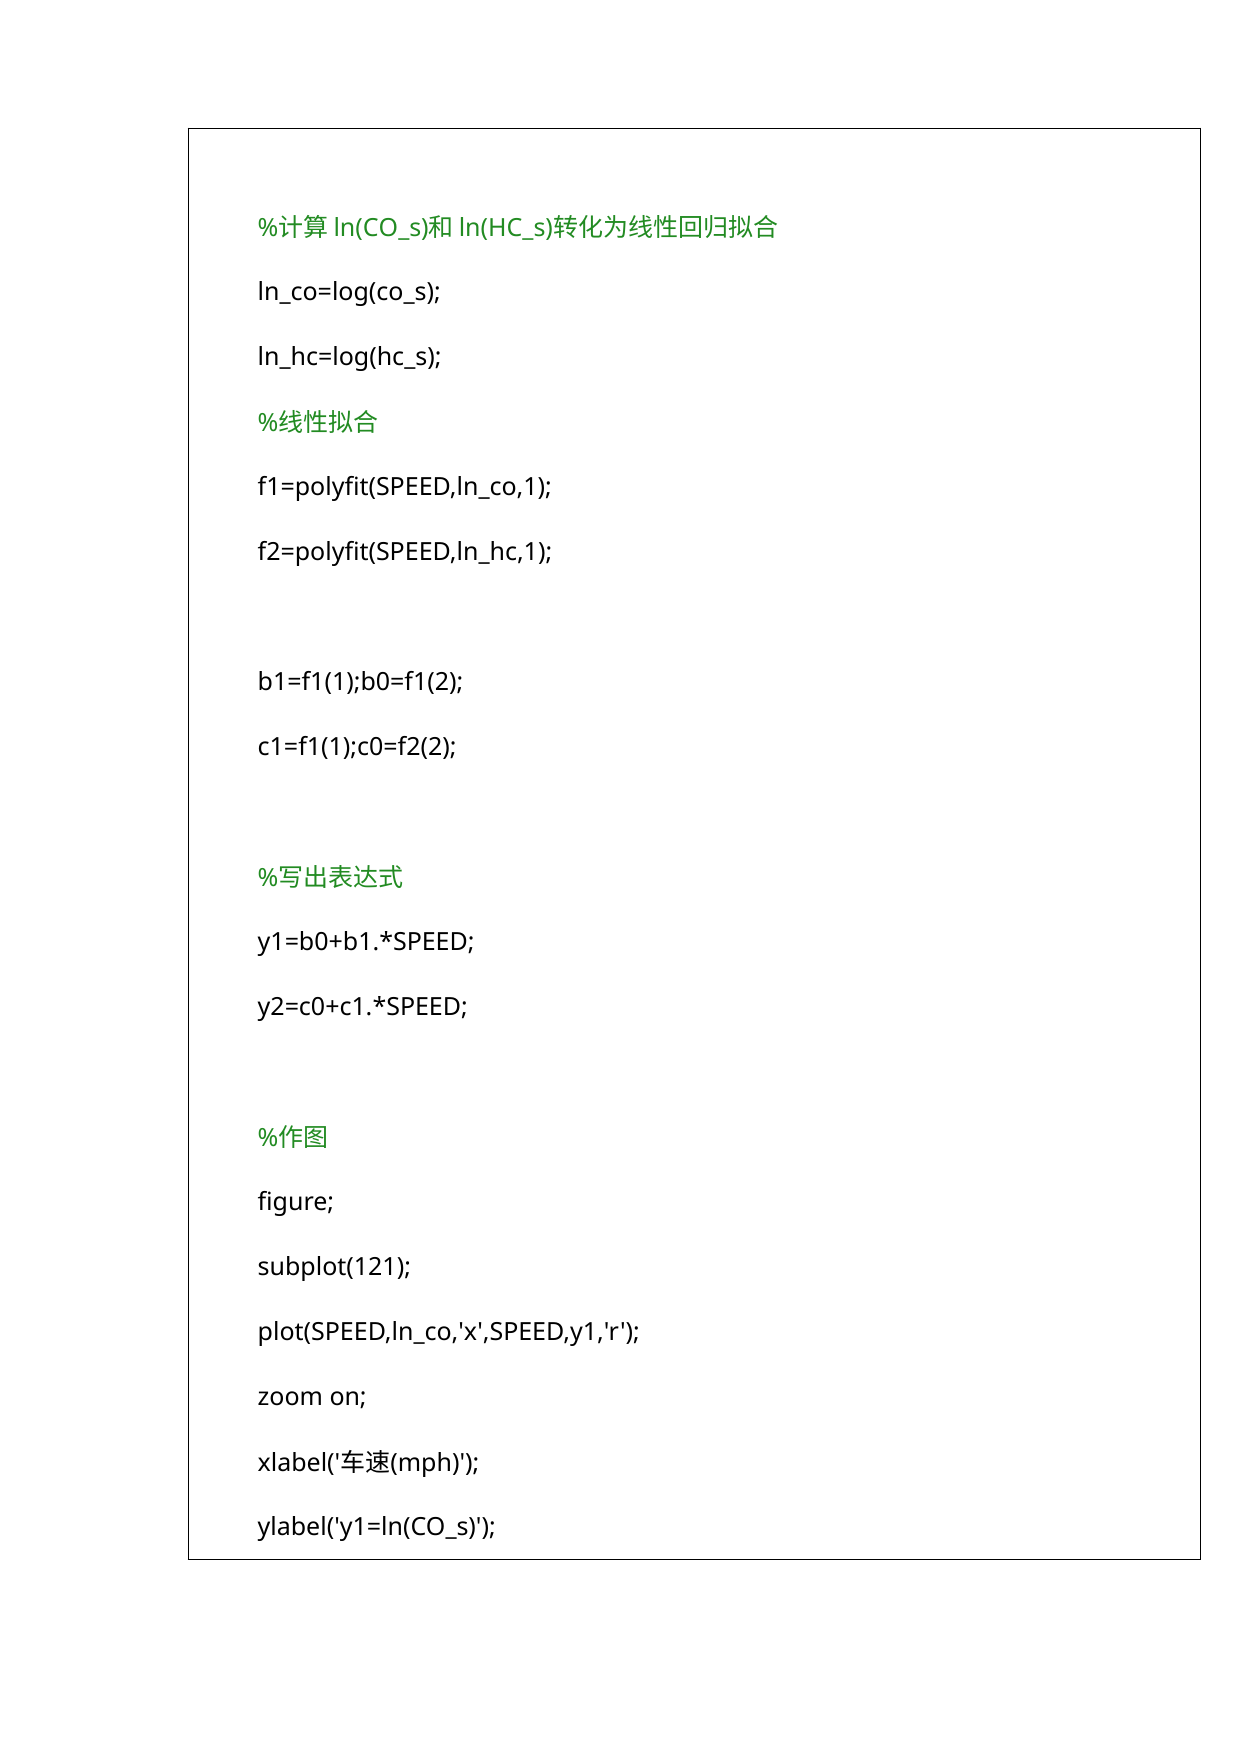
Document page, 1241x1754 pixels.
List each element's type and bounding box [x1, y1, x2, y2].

table_cell [189, 129, 1200, 1558]
